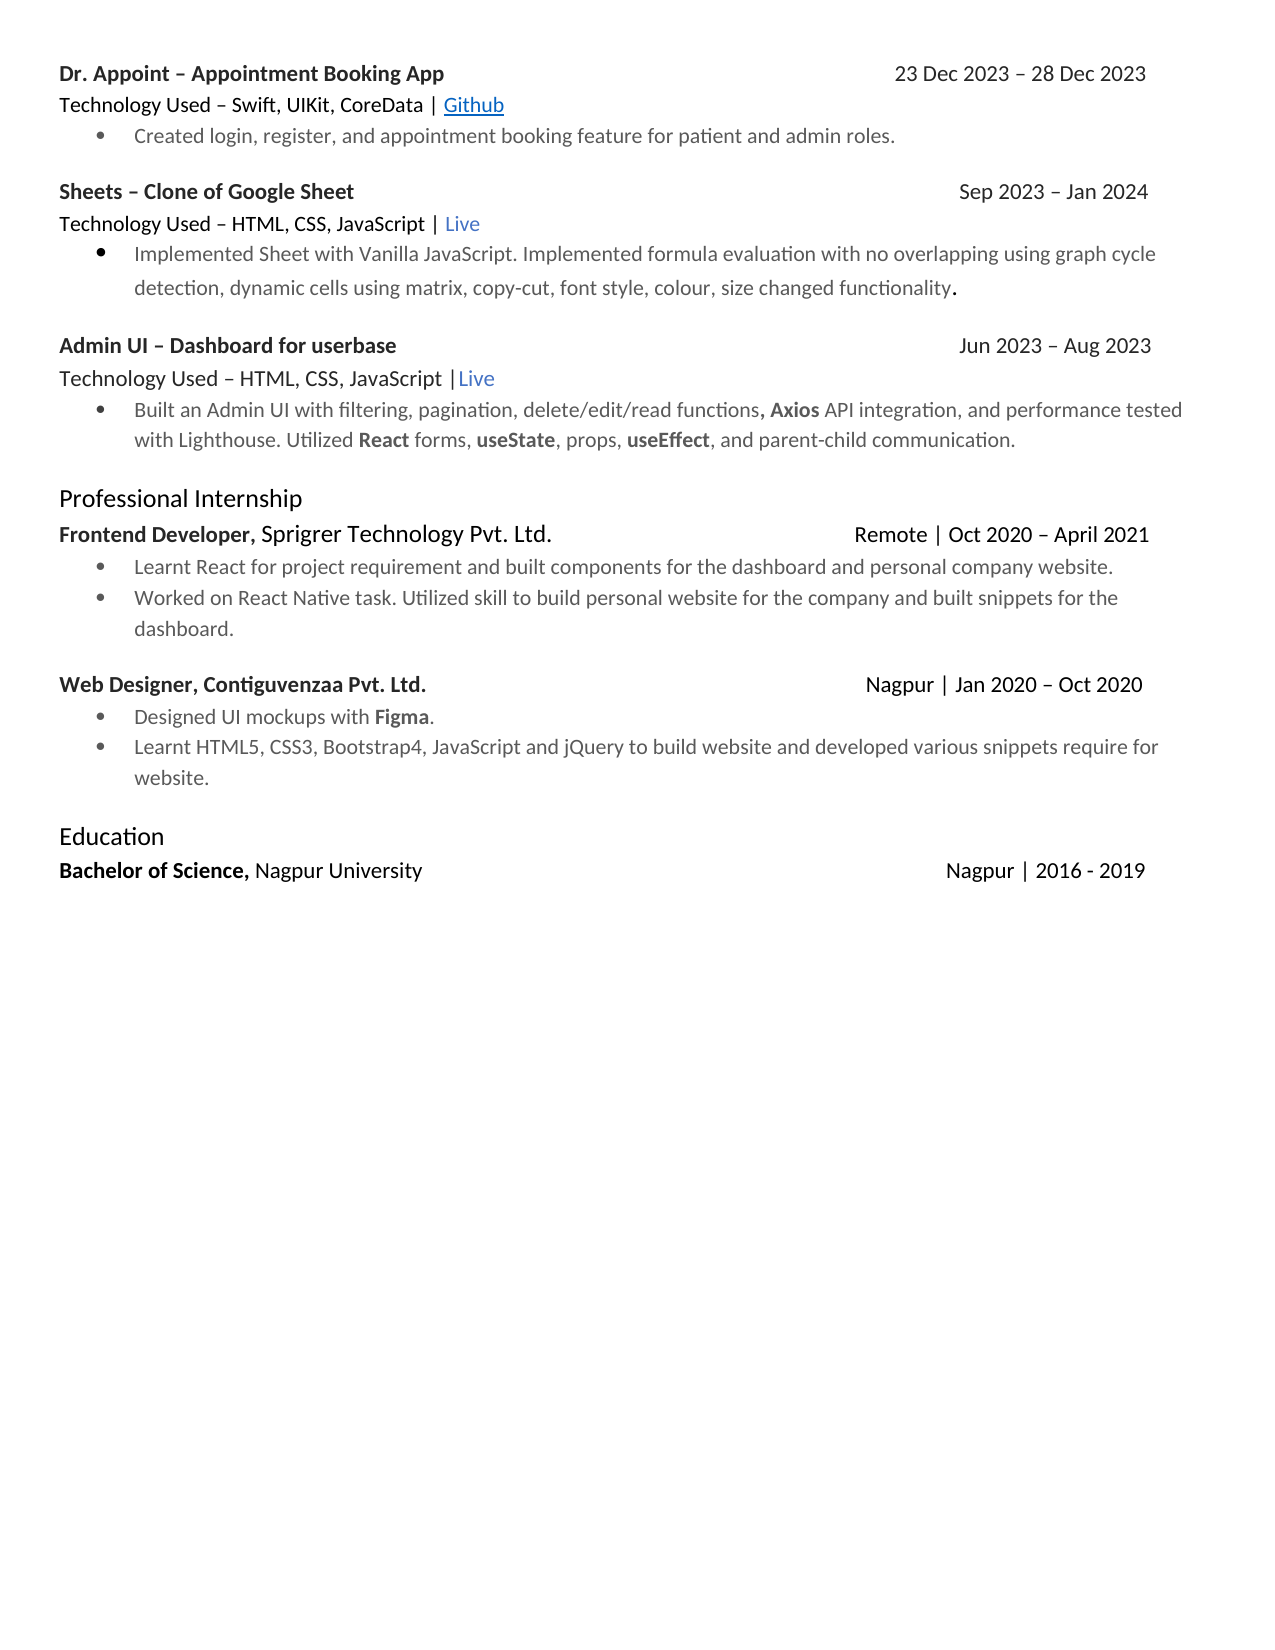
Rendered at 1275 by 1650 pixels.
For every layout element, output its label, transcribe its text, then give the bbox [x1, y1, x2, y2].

text Education [59, 820, 1216, 852]
text Web Designer, Contiguvenzaa Pvt. Ltd. Nagpur | Jan 2020 – Oct 2020 [59, 670, 1216, 698]
text Technology Used – HTML, CSS, JavaScript | Live [59, 210, 1216, 236]
text Frontend Developer, Sprigrer Technology Pvt. Ltd. Remote | Oct 2020 – April 2021 [59, 518, 1216, 549]
text Dr. Appoint – Appointment Booking App 23 Dec 2023 – 28 Dec 2023 [59, 59, 1216, 87]
list Learnt HTML5, CSS3, Bootstrap4, JavaScript and jQuery to build website and developed various snippets require for website. [97, 733, 1216, 791]
list Worked on React Native task. Utilized skill to build personal website for the company and built snippets for the dashboard. [97, 584, 1216, 641]
list Learnt React for project requirement and built components for the dashboard and personal company website. [97, 553, 1216, 580]
list Created login, register, and appointment booking feature for patient and admin roles. [97, 122, 1216, 148]
text Technology Used – HTML, CSS, JavaScript |Live [59, 364, 1216, 392]
list Designed UI mockups with Figma. [97, 703, 1216, 729]
text Sheets – Clone of Google Sheet Sep 2023 – Jan 2024 [59, 177, 1216, 206]
text Professional Internship [59, 482, 1216, 514]
text Admin UI – Dashboard for userbase Jun 2023 – Aug 2023 [59, 331, 1216, 359]
list Built an Admin UI with filtering, pagination, delete/edit/read functions, Axios API integration, and performance tested with Lighthouse. Utilized React forms, useState, props, useEffect, and parent-child communication. [97, 396, 1216, 453]
text Technology Used – Swift, UIKit, CoreData | Github [59, 91, 1216, 118]
text Bachelor of Science, Nagpur University Nagpur | 2016 - 2019 [59, 856, 1216, 884]
list Implemented Sheet with Vanilla JavaScript. Implemented formula evaluation with no overlapping using graph cycle detection, dynamic cells using matrix, copy-cut, font style, colour, size changed functionality. [97, 240, 1216, 302]
